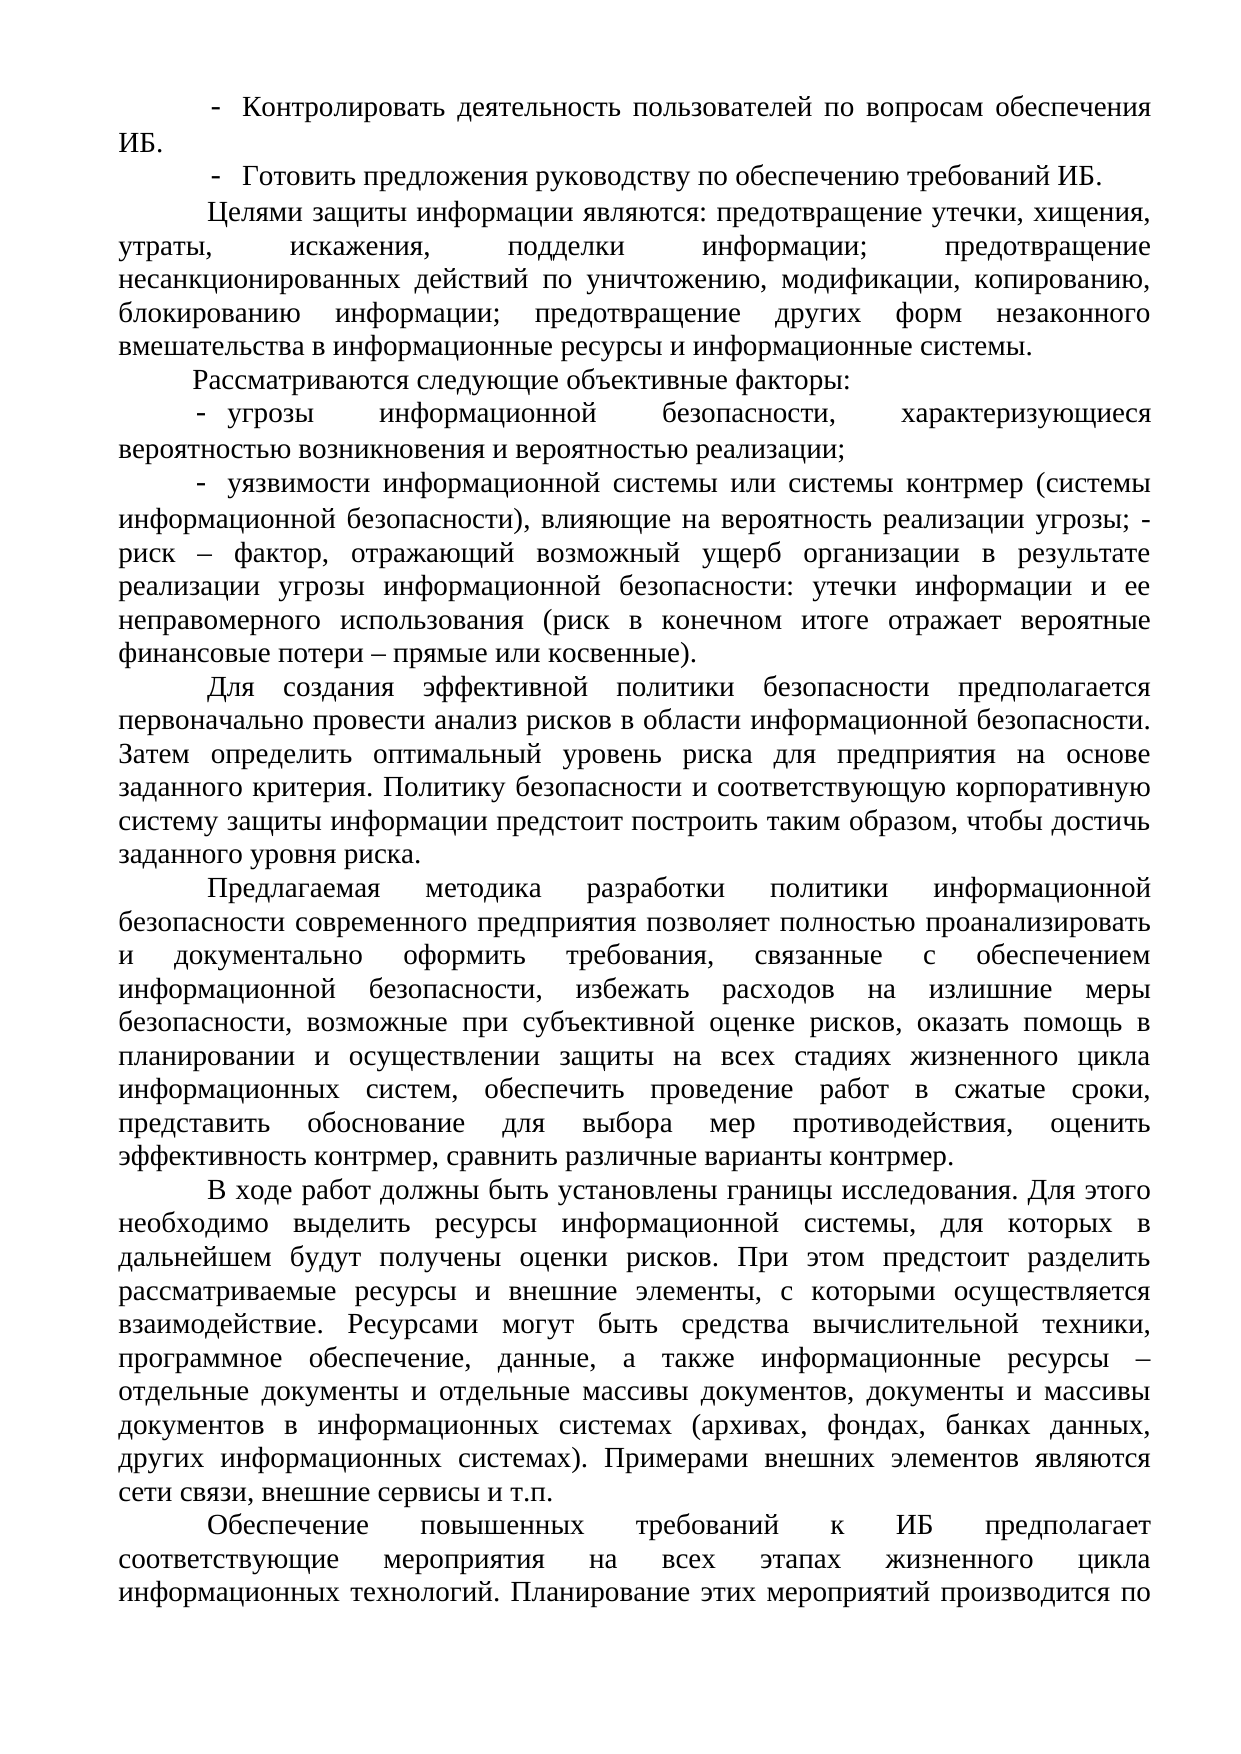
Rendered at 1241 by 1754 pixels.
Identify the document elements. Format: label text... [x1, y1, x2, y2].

text Для создания эффективной политики безопасности предполагается первоначально провести анализ рисков в области информационной безопасности. Затем определить оптимальный уровень риска для предприятия на основе заданного критерия. Политику безопасности и соответствующую корпоративную систему защиты информации предстоит построить таким образом, чтобы достичь заданного уровня риска. [118, 669, 1152, 870]
text В ходе работ должны быть установлены границы исследования. Для этого необходимо выделить ресурсы информационной системы, для которых в дальнейшем будут получены оценки рисков. При этом предстоит разделить рассматриваемые ресурсы и внешние элементы, с которыми осуществляется взаимодействие. Ресурсами могут быть средства вычислительной техники, программное обеспечение, данные, а также информационные ресурсы – отдельные документы и отдельные массивы документов, документы и массивы документов в информационных системах (архивах, фондах, банках данных, других информационных системах). Примерами внешних элементов являются сети связи, внешние сервисы и т.п. [118, 1172, 1152, 1507]
list Рассматриваются следующие объективные факторы: [118, 362, 1152, 396]
list уязвимости информационной системы или системы контрмер (системы информационной безопасности), влияющие на вероятность реализации угрозы; - риск – фактор, отражающий возможный ущерб организации в результате реализации угрозы информационной безопасности: утечки информации и ее неправомерного использования (риск в конечном итоге отражает вероятные финансовые потери – прямые или косвенные). [118, 465, 1152, 669]
text Целями защиты информации являются: предотвращение утечки, хищения, утраты, искажения, подделки информации; предотвращение несанкционированных действий по уничтожению, модификации, копированию, блокированию информации; предотвращение других форм незаконного вмешательства в информационные ресурсы и информационные системы. [118, 194, 1152, 362]
text Предлагаемая методика разработки политики информационной безопасности современного предприятия позволяет полностью проанализировать и документально оформить требования, связанные с обеспечением информационной безопасности, избежать расходов на излишние меры безопасности, возможные при субъективной оценке рисков, оказать помощь в планировании и осуществлении защиты на всех стадиях жизненного цикла информационных систем, обеспечить проведение работ в сжатые сроки, представить обоснование для выбора мер противодействия, оценить эффективность контрмер, сравнить различные варианты контрмер. [118, 870, 1152, 1172]
list Готовить предложения руководству по обеспечению требований ИБ. [118, 158, 1152, 194]
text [118, 1507, 1152, 1608]
list угрозы информационной безопасности, характеризующиеся вероятностью возникновения и вероятностью реализации; [118, 396, 1152, 465]
list Контролировать деятельность пользователей по вопросам обеспечения ИБ. [118, 89, 1152, 158]
